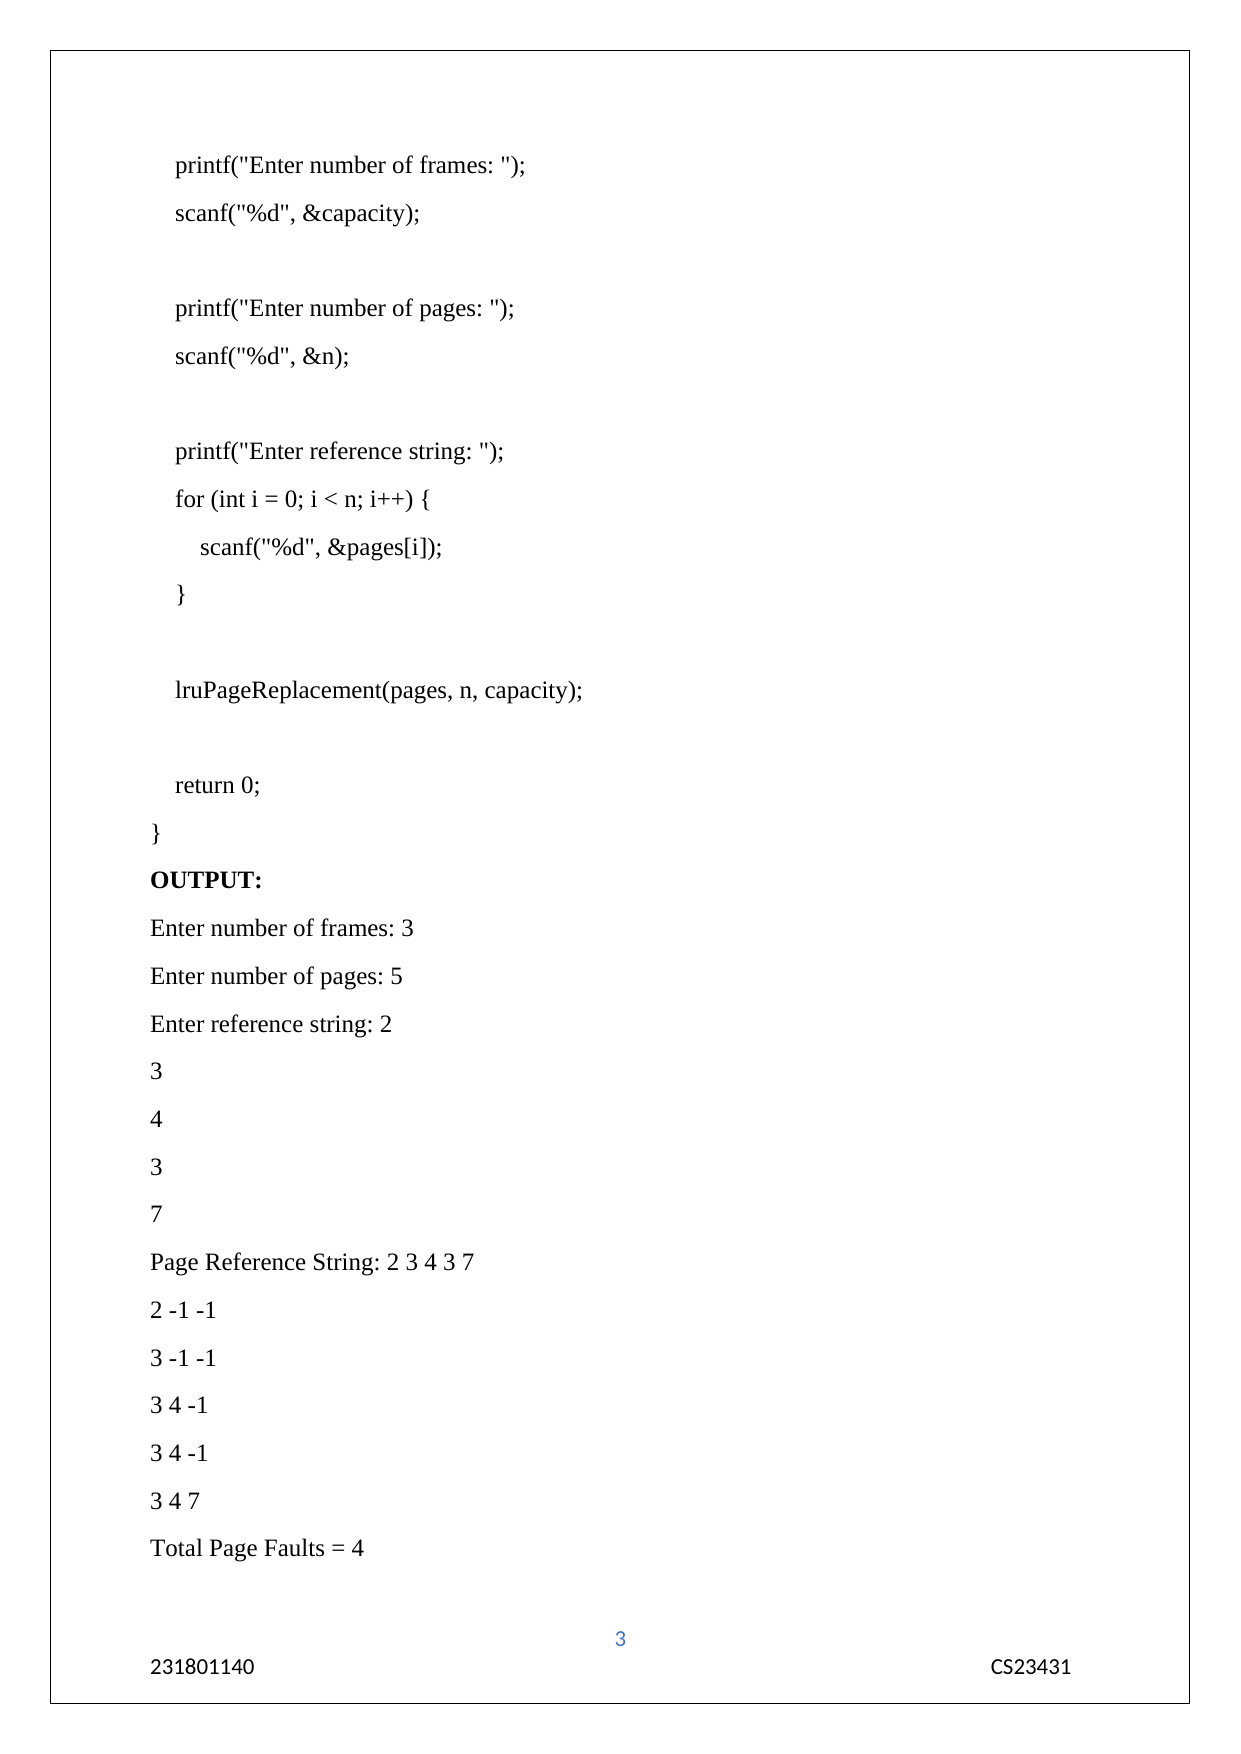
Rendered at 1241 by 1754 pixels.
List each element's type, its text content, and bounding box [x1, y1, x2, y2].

text scanf("%d", &capacity); [150, 198, 1090, 226]
text Total Page Faults = 4 [150, 1533, 1090, 1562]
text printf("Enter number of pages: "); [150, 293, 1090, 322]
text 3 4 -1 [150, 1438, 1090, 1467]
text Enter number of pages: 5 [150, 961, 1090, 990]
text return 0; [150, 770, 1090, 799]
text Enter reference string: 2 [150, 1009, 1090, 1037]
text Enter number of frames: 3 [150, 913, 1090, 942]
text 3 [150, 1056, 1090, 1085]
text 3 -1 -1 [150, 1343, 1090, 1371]
text lruPageReplacement(pages, n, capacity); [150, 675, 1090, 703]
text for (int i = 0; i < n; i++) { [150, 484, 1090, 513]
text printf("Enter number of frames: "); [150, 150, 1090, 179]
text 4 [150, 1104, 1090, 1133]
text OUTPUT: [150, 866, 1090, 894]
text 3 4 7 [150, 1486, 1090, 1514]
text 7 [150, 1199, 1090, 1228]
text } [150, 579, 1090, 608]
text Page Reference String: 2 3 4 3 7 [150, 1247, 1090, 1276]
text printf("Enter reference string: "); [150, 436, 1090, 465]
text } [150, 818, 1090, 847]
text 3 [150, 1152, 1090, 1181]
text scanf("%d", &pages[i]); [150, 532, 1090, 560]
text 3 4 -1 [150, 1390, 1090, 1419]
text scanf("%d", &n); [150, 341, 1090, 369]
text 2 -1 -1 [150, 1295, 1090, 1324]
